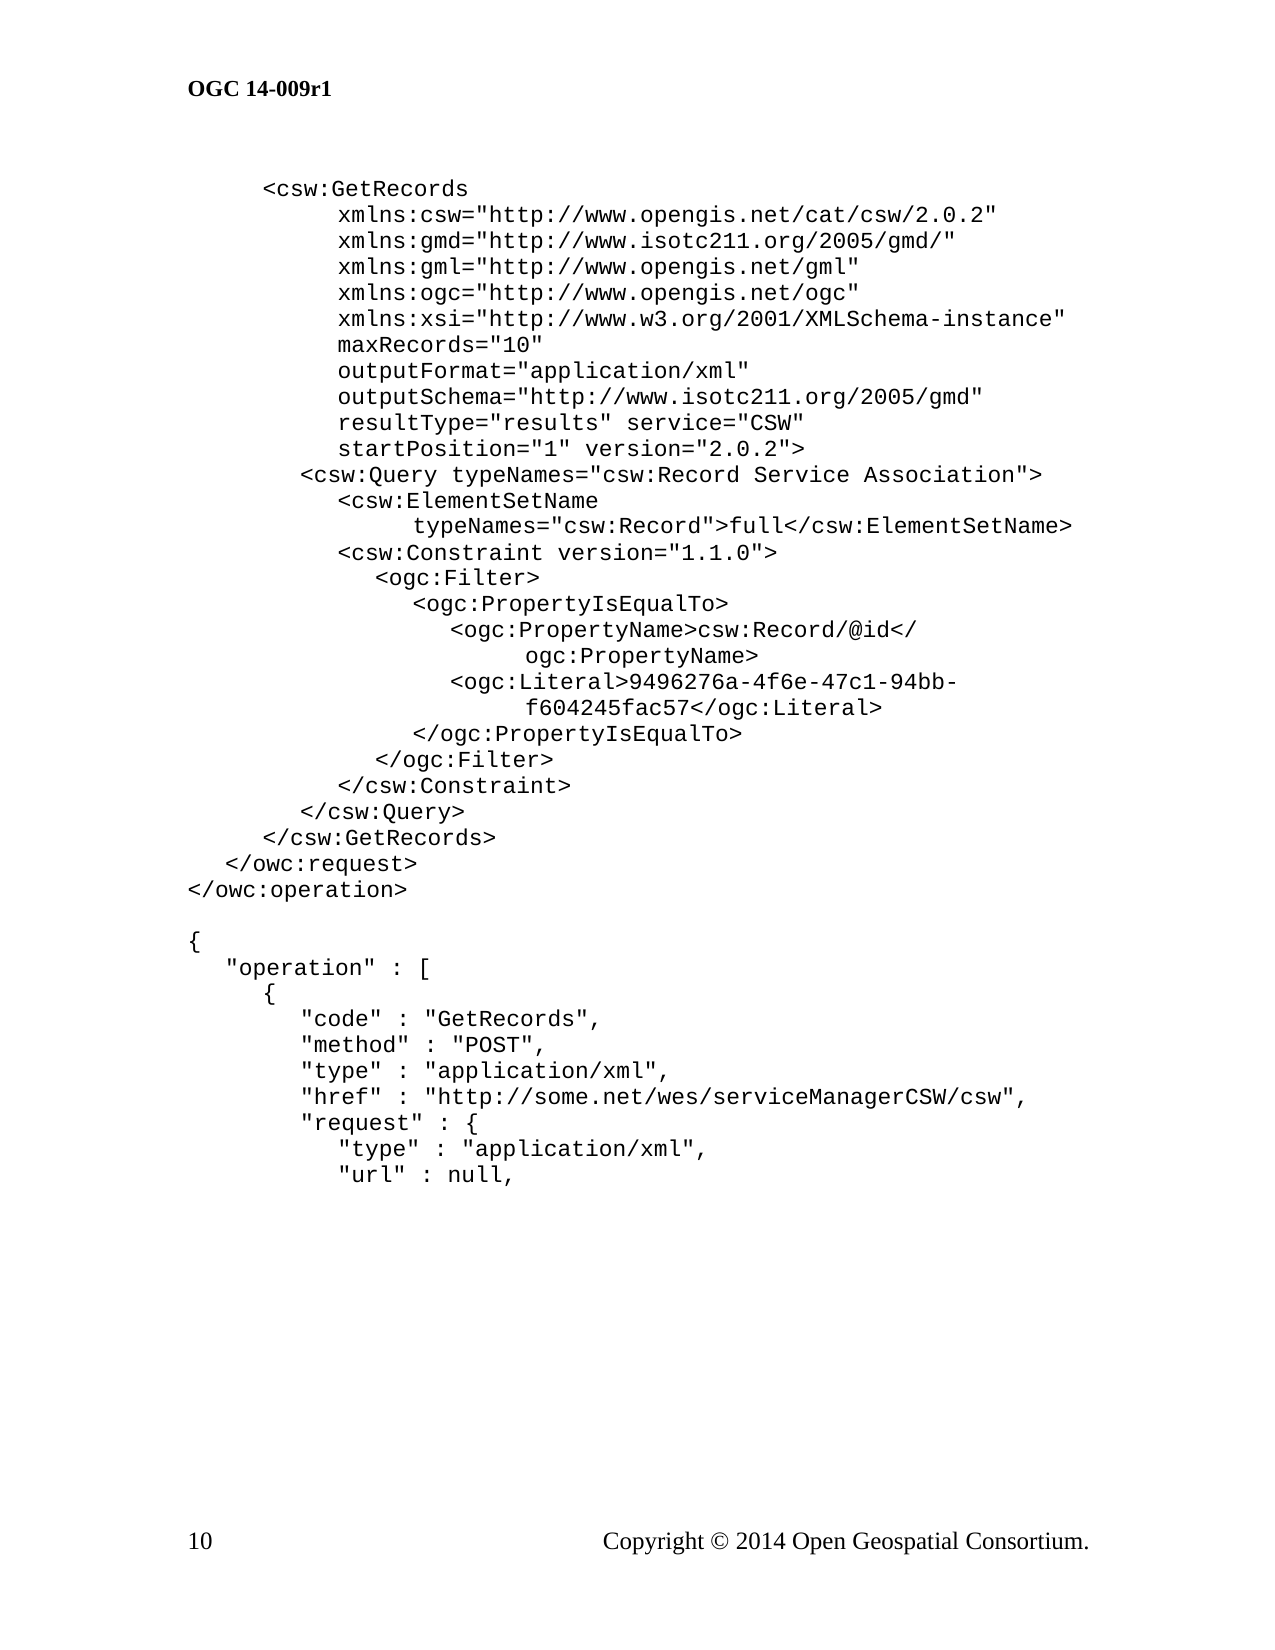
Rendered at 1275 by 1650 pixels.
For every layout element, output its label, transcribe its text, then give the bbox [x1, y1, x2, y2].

text </owc:operation> [187, 878, 1087, 904]
text { [262, 982, 1087, 1008]
text <csw:GetRecords xmlns:csw="http://www.opengis.net/cat/csw/2.0.2" xmlns:gmd="http://www.isotc211.org/2005/gmd/" xmlns:gml="http://www.opengis.net/gml" xmlns:ogc="http://www.opengis.net/ogc" xmlns:xsi="http://www.w3.org/2001/XMLSchema-instance" maxRecords="10" outputFormat="application/xml" outputSchema="http://www.isotc211.org/2005/gmd" resultType="results" service="CSW" startPosition="1" version="2.0.2"> [262, 178, 1087, 463]
text { [187, 930, 1087, 956]
text "operation" : [ [225, 956, 1087, 982]
text <csw:Constraint version="1.1.0"> [337, 541, 1087, 567]
text <ogc:PropertyIsEqualTo> [412, 593, 1087, 619]
text "url" : null, [337, 1163, 1087, 1189]
text "type" : "application/xml", [337, 1137, 1087, 1163]
text "href" : "http://some.net/wes/serviceManagerCSW/csw", [300, 1086, 1087, 1111]
text </csw:Constraint> [337, 774, 1087, 800]
text "request" : { [300, 1111, 1087, 1137]
text </csw:Query> [300, 800, 1087, 826]
text <csw:ElementSetName typeNames="csw:Record">full</csw:ElementSetName> [337, 489, 1087, 541]
text <ogc:PropertyName>csw:Record/@id</ogc:PropertyName> [450, 619, 1087, 671]
text <csw:Query typeNames="csw:Record Service Association"> [300, 463, 1087, 489]
text "code" : "GetRecords", [300, 1008, 1087, 1034]
text </owc:request> [225, 852, 1087, 878]
text <ogc:Filter> [375, 567, 1087, 593]
text "type" : "application/xml", [300, 1059, 1087, 1086]
text <ogc:Literal>9496276a-4f6e-47c1-94bb-f604245fac57</ogc:Literal> [450, 671, 1087, 722]
text </ogc:PropertyIsEqualTo> [412, 722, 1087, 748]
text </ogc:Filter> [375, 748, 1087, 774]
text </csw:GetRecords> [262, 826, 1087, 852]
text "method" : "POST", [300, 1034, 1087, 1059]
